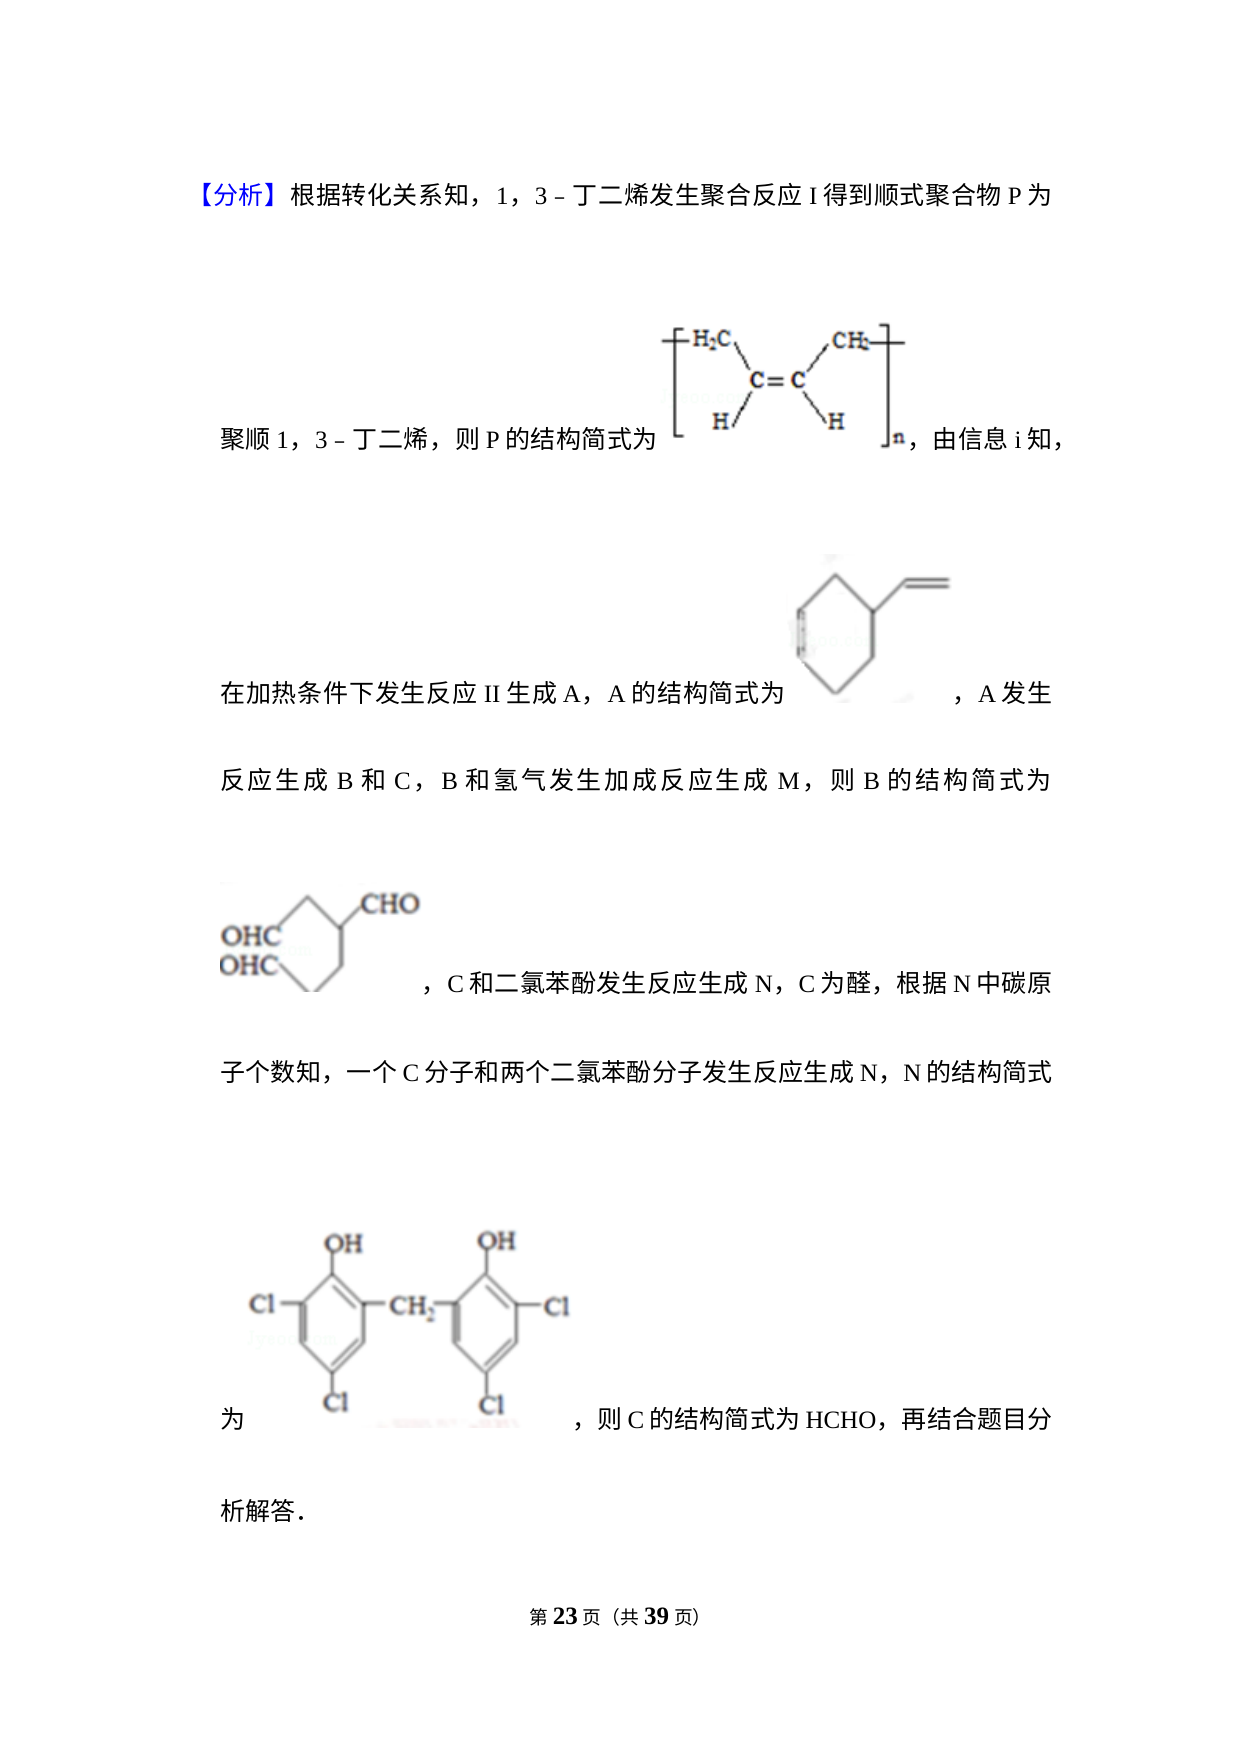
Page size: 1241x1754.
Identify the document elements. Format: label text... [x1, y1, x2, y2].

picture [220, 882, 422, 992]
picture [245, 1226, 572, 1428]
picture [658, 320, 907, 449]
picture [786, 554, 952, 703]
text 【分析】根据转化关系知，1，3﹣丁二烯发生聚合反应I得到顺式聚合物P为聚顺1，3﹣丁二烯，则P的结构简式为，由信息i知，在加热条件下发生反应II生成A，A的结构简式为，A发生反应生成B和C，B和氢气发生加成反应生成M，则B的结构简式为，C和二氯苯酚发生反应生成N，C为醛，根据N中碳原子个数知，一个C分子和两个二氯苯酚分子发生反应生成N，N的结构简式为，则C的结构简式为HCHO，再结合题目分析解答． [187, 161, 1053, 1542]
